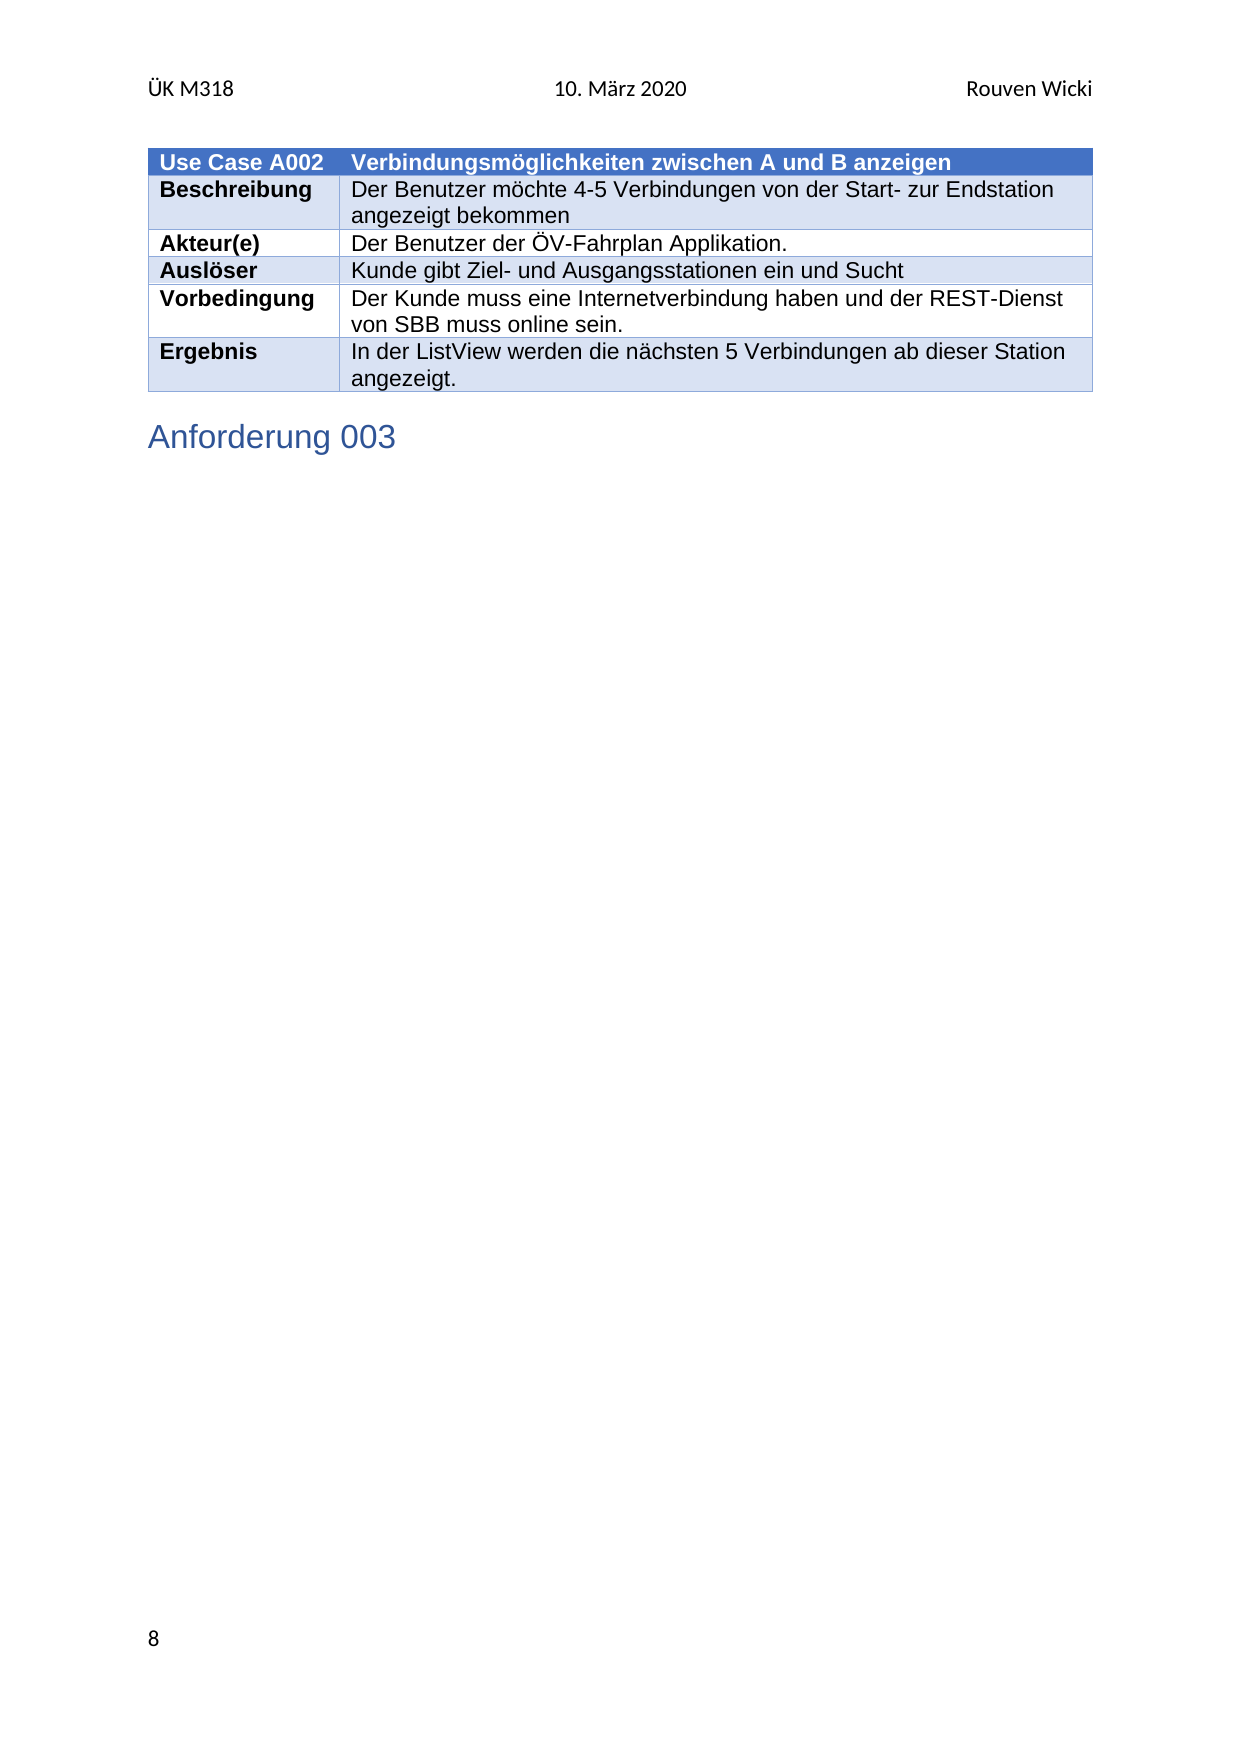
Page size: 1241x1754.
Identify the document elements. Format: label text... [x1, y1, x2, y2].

table_cell Akteur(e) [149, 230, 339, 256]
table_header Verbindungsmöglichkeiten zwischen A und B anzeigen [340, 149, 1092, 175]
table_cell Ergebnis [149, 338, 339, 391]
table_cell Auslöser [149, 257, 339, 283]
table_header Use Case A002 [149, 149, 339, 175]
table_cell In der ListView werden die nächsten 5 Verbindungen ab dieser Station angezeigt. [340, 338, 1092, 391]
subtitle Anforderung 003 [148, 417, 1093, 456]
table_cell Kunde gibt Ziel- und Ausgangsstationen ein und Sucht [340, 257, 1092, 283]
table_cell Vorbedingung [149, 285, 339, 337]
table_cell Der Benutzer möchte 4-5 Verbindungen von der Start- zur Endstation angezeigt bekommen [340, 176, 1092, 229]
table_cell Beschreibung [149, 176, 339, 229]
table_cell Der Benutzer der ÖV-Fahrplan Applikation. [340, 230, 1092, 256]
table_cell Der Kunde muss eine Internetverbindung haben und der REST-Dienst von SBB muss online sein. [340, 285, 1092, 337]
